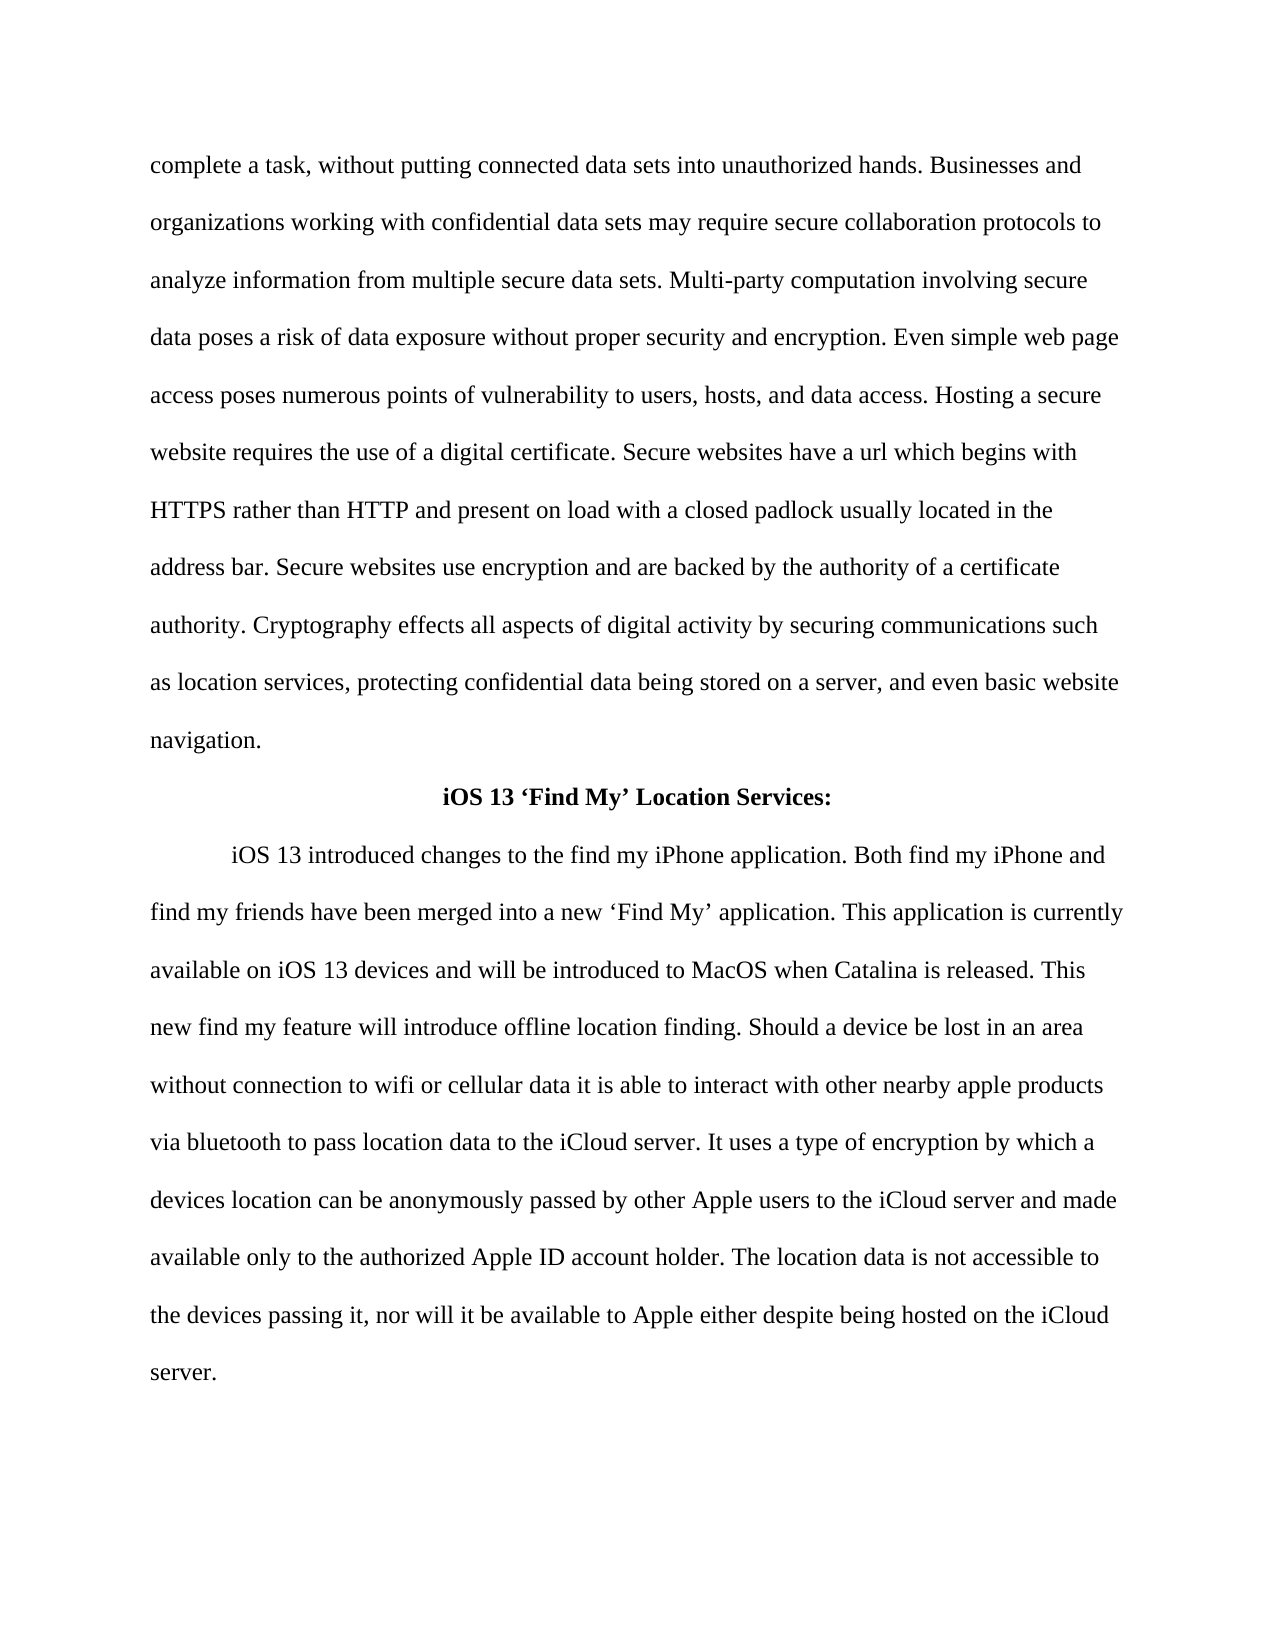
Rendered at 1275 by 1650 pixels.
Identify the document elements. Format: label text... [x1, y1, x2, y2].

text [150, 150, 1125, 754]
text iOS 13 introduced changes to the find my iPhone application. Both find my iPhone and find my friends have been merged into a new ‘Find My’ application. This application is currently available on iOS 13 devices and will be introduced to MacOS when Catalina is released. This new find my feature will introduce offline location finding. Should a device be lost in an area without connection to wifi or cellular data it is able to interact with other nearby apple products via bluetooth to pass location data to the iCloud server. It uses a type of encryption by which a devices location can be anonymously passed by other Apple users to the iCloud server and made available only to the authorized Apple ID account holder. The location data is not accessible to the devices passing it, nor will it be available to Apple either despite being hosted on the iCloud server. [150, 840, 1125, 1386]
text iOS 13 ‘Find My’ Location Services: [150, 782, 1125, 811]
